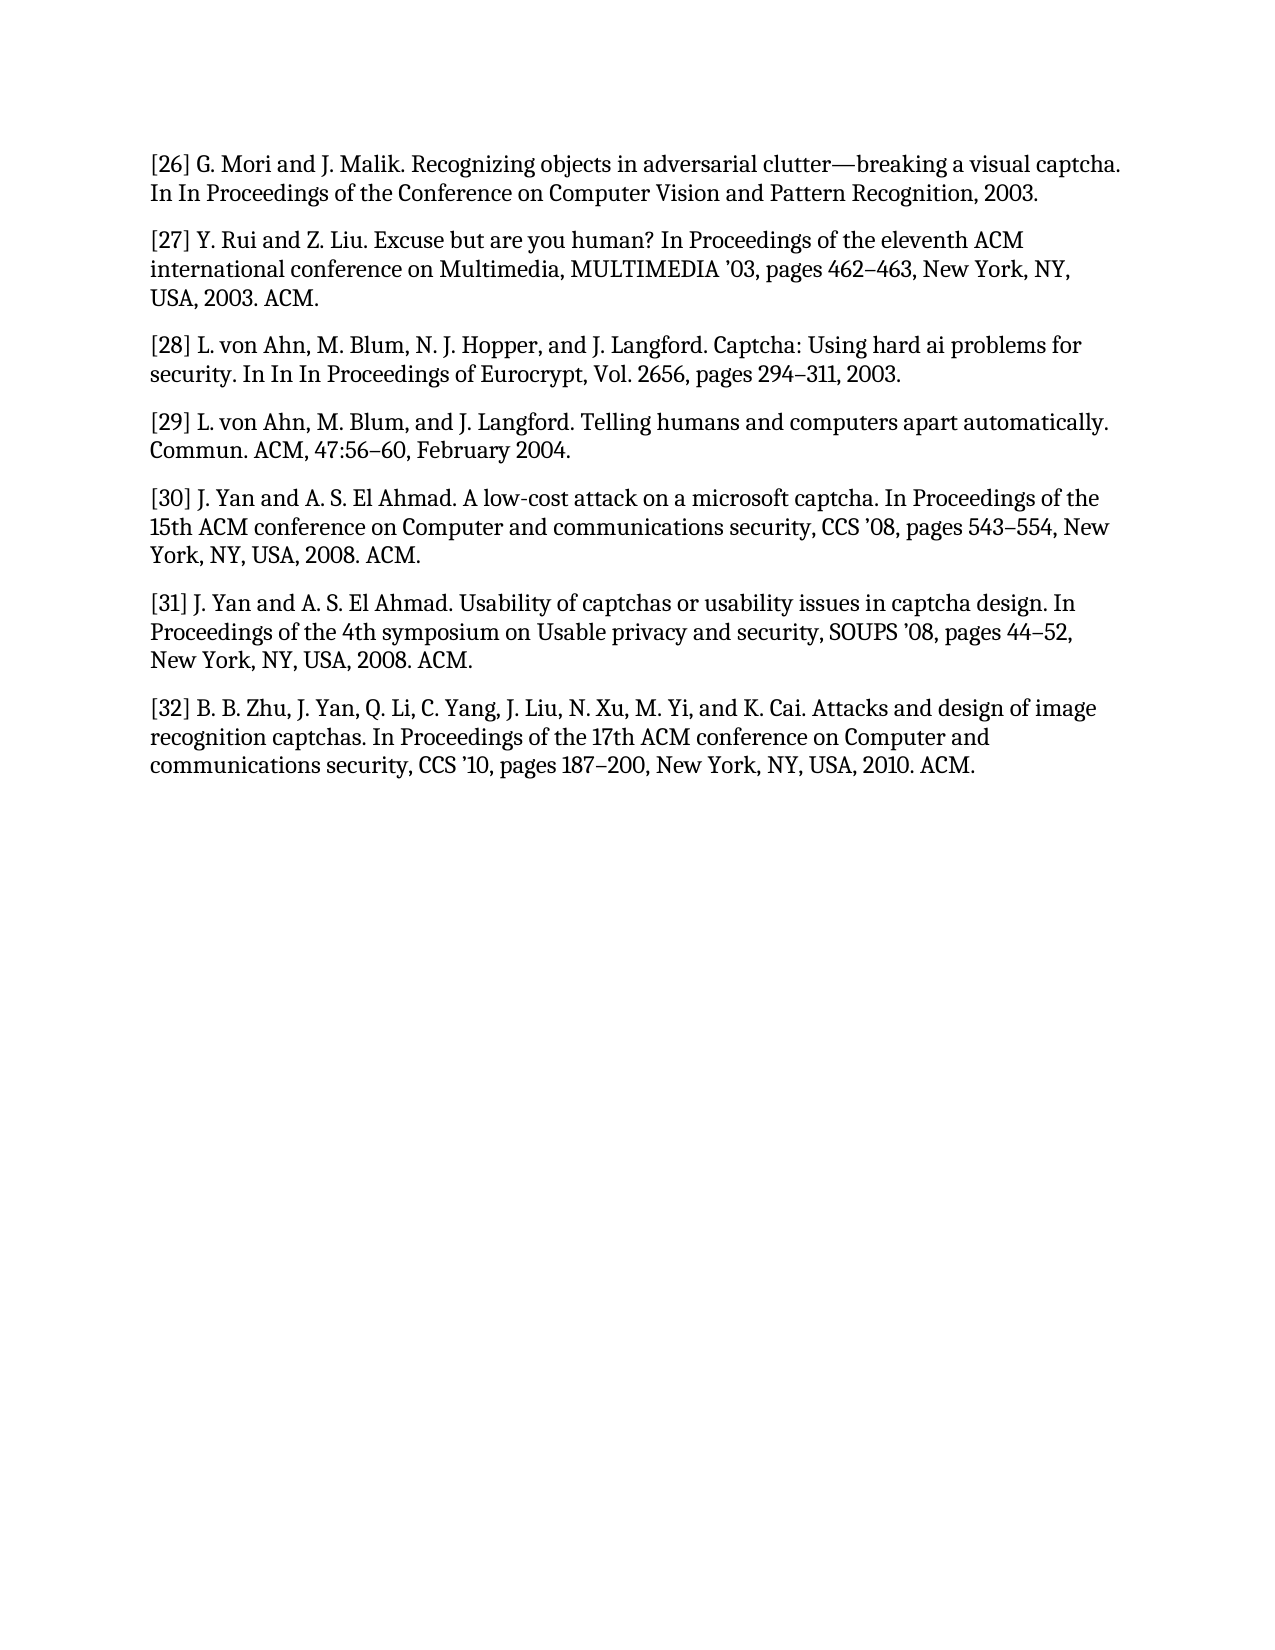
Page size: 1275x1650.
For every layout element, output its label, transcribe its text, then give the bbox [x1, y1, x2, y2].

text [26] G. Mori and J. Malik. Recognizing objects in adversarial clutter—breaking a visual captcha. In In Proceedings of the Conference on Computer Vision and Pattern Recognition, 2003. [150, 150, 1125, 207]
text [31] J. Yan and A. S. El Ahmad. Usability of captchas or usability issues in captcha design. In Proceedings of the 4th symposium on Usable privacy and security, SOUPS ’08, pages 44–52, New York, NY, USA, 2008. ACM. [150, 589, 1125, 675]
text [32] B. B. Zhu, J. Yan, Q. Li, C. Yang, J. Liu, N. Xu, M. Yi, and K. Cai. Attacks and design of image recognition captchas. In Proceedings of the 17th ACM conference on Computer and communications security, CCS ’10, pages 187–200, New York, NY, USA, 2010. ACM. [150, 694, 1125, 780]
text [28] L. von Ahn, M. Blum, N. J. Hopper, and J. Langford. Captcha: Using hard ai problems for security. In In In Proceedings of Eurocrypt, Vol. 2656, pages 294–311, 2003. [150, 331, 1125, 389]
text [29] L. von Ahn, M. Blum, and J. Langford. Telling humans and computers apart automatically. Commun. ACM, 47:56–60, February 2004. [150, 407, 1125, 465]
text [27] Y. Rui and Z. Liu. Excuse but are you human? In Proceedings of the eleventh ACM international conference on Multimedia, MULTIMEDIA ’03, pages 462–463, New York, NY, USA, 2003. ACM. [150, 226, 1125, 312]
text [30] J. Yan and A. S. El Ahmad. A low-cost attack on a microsoft captcha. In Proceedings of the 15th ACM conference on Computer and communications security, CCS ’08, pages 543–554, New York, NY, USA, 2008. ACM. [150, 484, 1125, 570]
